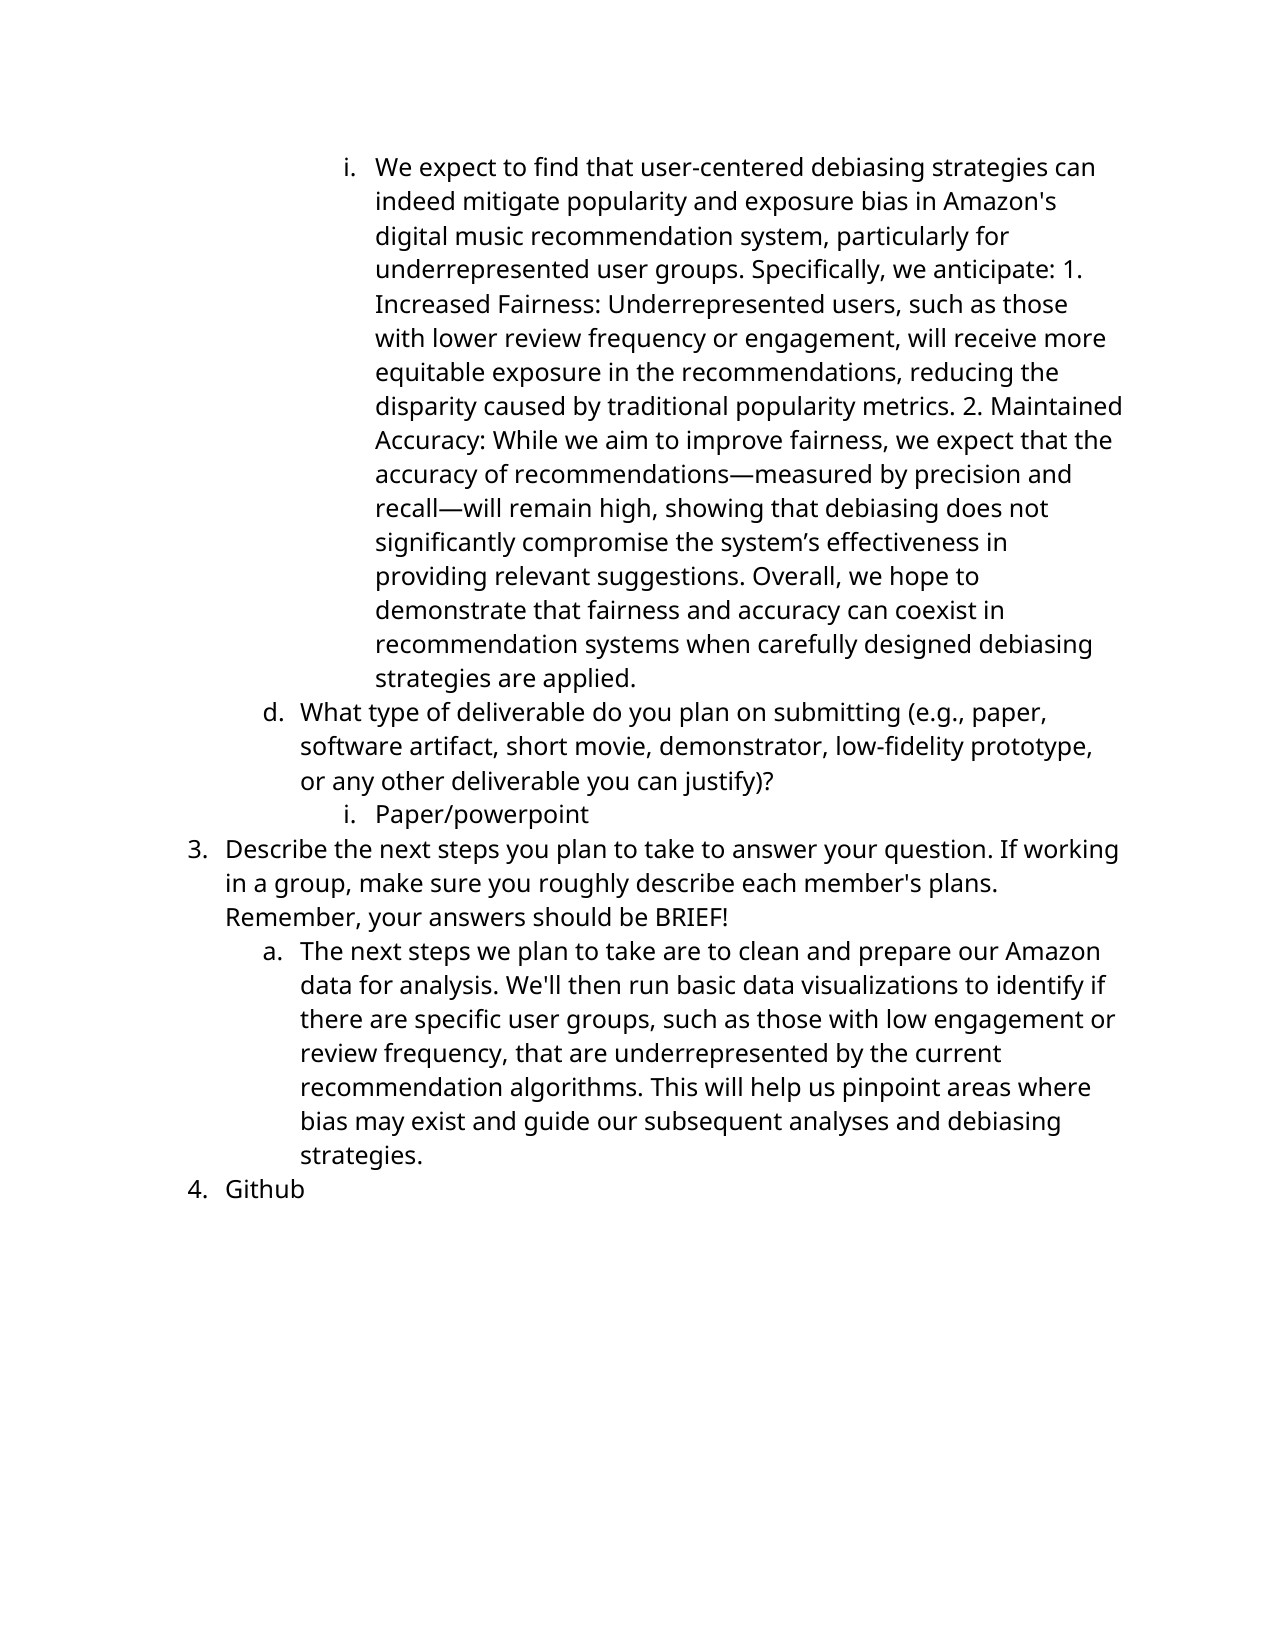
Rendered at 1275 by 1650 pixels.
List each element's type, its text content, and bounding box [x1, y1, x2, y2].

list What type of deliverable do you plan on submitting (e.g., paper, software artifact, short movie, demonstrator, low-fidelity prototype, or any other deliverable you can justify)? [262, 695, 1125, 797]
list We expect to find that user-centered debiasing strategies can indeed mitigate popularity and exposure bias in Amazon's digital music recommendation system, particularly for underrepresented user groups. Specifically, we anticipate: 1. Increased Fairness: Underrepresented users, such as those with lower review frequency or engagement, will receive more equitable exposure in the recommendations, reducing the disparity caused by traditional popularity metrics. 2. Maintained Accuracy: While we aim to improve fairness, we expect that the accuracy of recommendations—measured by precision and recall—will remain high, showing that debiasing does not significantly compromise the system’s effectiveness in providing relevant suggestions. Overall, we hope to demonstrate that fairness and accuracy can coexist in recommendation systems when carefully designed debiasing strategies are applied. [356, 150, 1125, 695]
list Github [187, 1172, 1125, 1206]
list The next steps we plan to take are to clean and prepare our Amazon data for analysis. We'll then run basic data visualizations to identify if there are specific user groups, such as those with low engagement or review frequency, that are underrepresented by the current recommendation algorithms. This will help us pinpoint areas where bias may exist and guide our subsequent analyses and debiasing strategies. [262, 933, 1125, 1172]
list Paper/powerpoint [356, 797, 1125, 831]
list Describe the next steps you plan to take to answer your question. If working in a group, make sure you roughly describe each member's plans. Remember, your answers should be BRIEF! [187, 831, 1125, 933]
